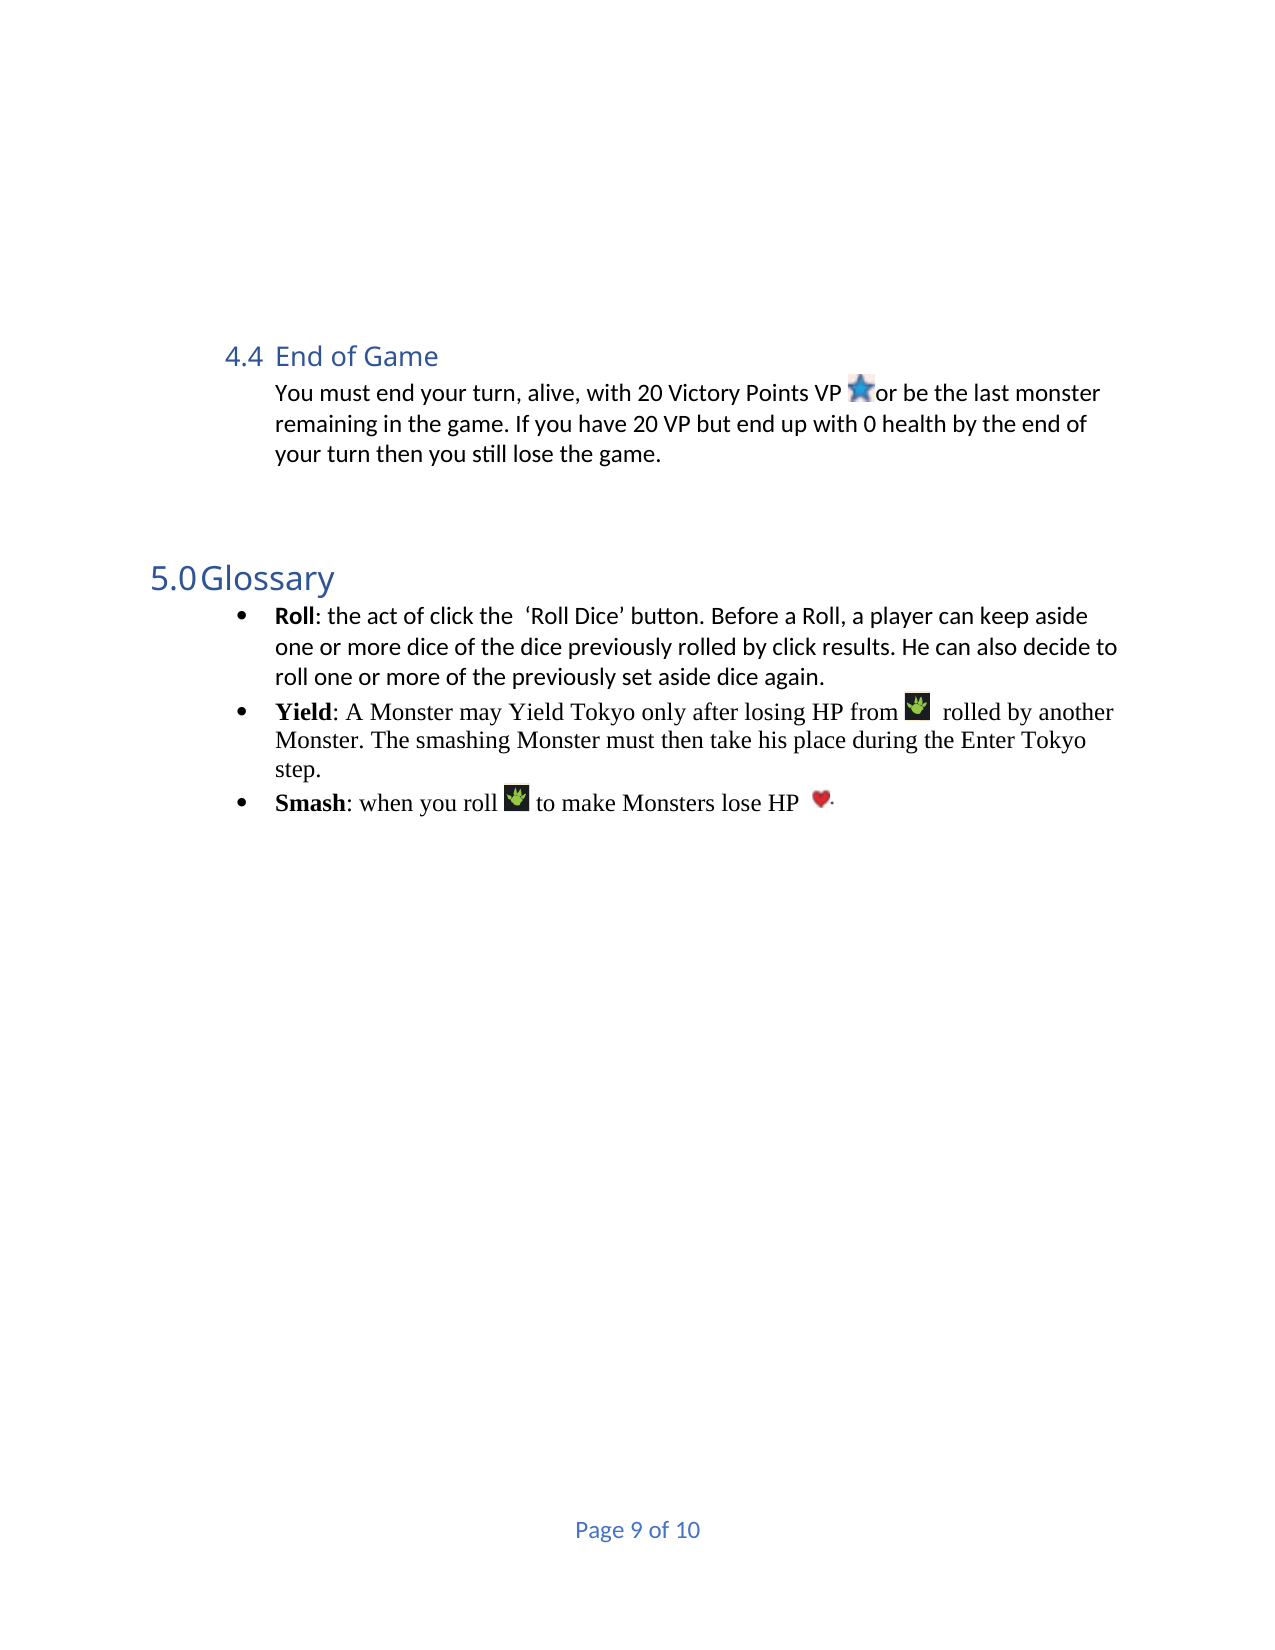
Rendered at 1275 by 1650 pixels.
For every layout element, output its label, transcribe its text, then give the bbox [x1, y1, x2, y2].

subtitle End of Game [225, 337, 1125, 374]
picture [904, 691, 930, 721]
picture [847, 374, 876, 402]
list Smash: when you roll to make Monsters lose HP [237, 783, 1125, 817]
text You must end your turn, alive, with 20 Victory Points VP or be the last monster remaining in the game. If you have 20 VP but end up with 0 health by the end of your turn then you still lose the game. [275, 374, 1125, 469]
picture [504, 783, 530, 812]
list Yield: A Monster may Yield Tokyo only after losing HP from rolled by another Monster. The smashing Monster must then take his place during the Enter Tokyo step. [237, 692, 1125, 783]
list Roll: the act of click the ‘Roll Dice’ button. Before a Roll, a player can keep aside one or more dice of the dice previously rolled by click results. He can also decide to roll one or more of the previously set aside dice again. [237, 600, 1125, 692]
picture [805, 786, 838, 812]
subtitle Glossary [150, 555, 1125, 600]
